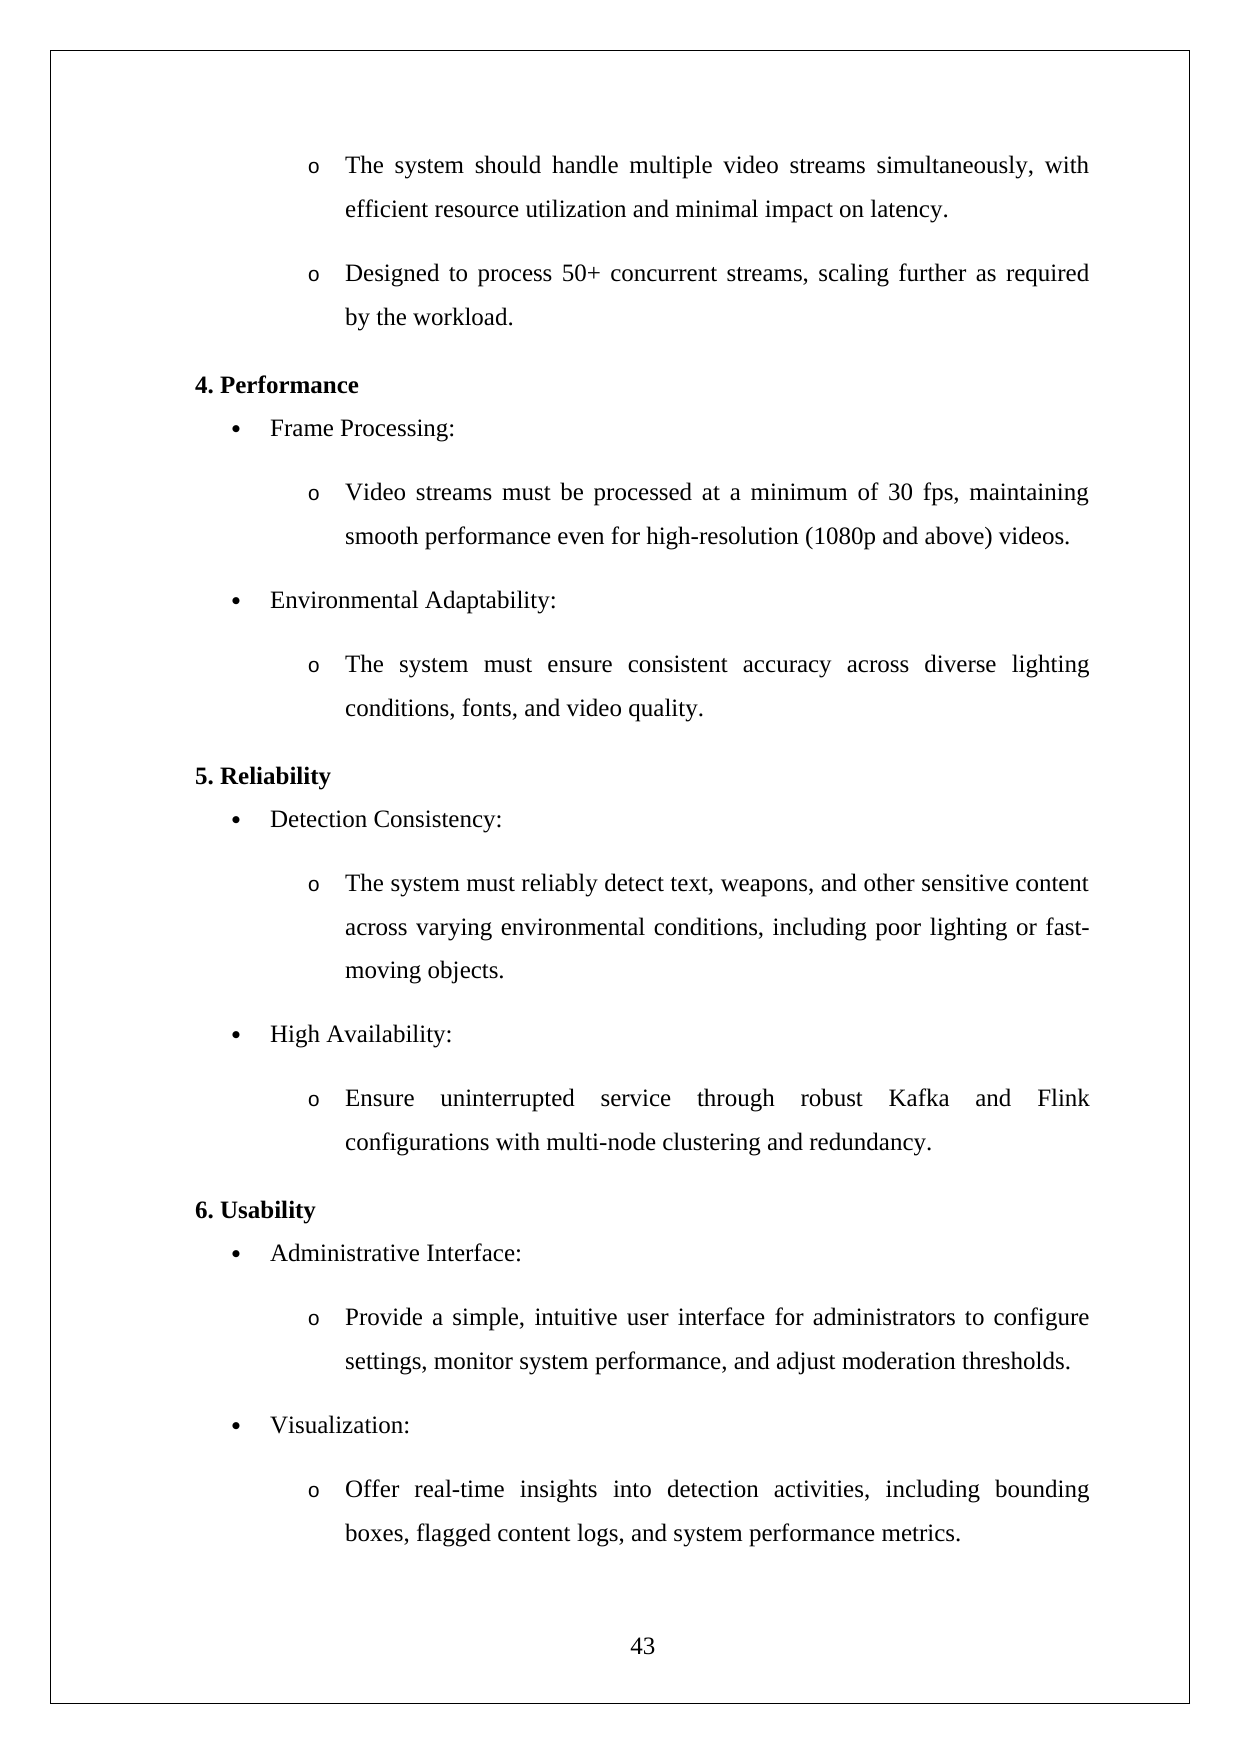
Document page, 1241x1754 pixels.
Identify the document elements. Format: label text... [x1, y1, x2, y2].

text 5. Reliability [195, 761, 1090, 790]
list Detection Consistency: [232, 804, 1090, 833]
list Ensure uninterrupted service through robust Kafka and Flink configurations with multi-node clustering and redundancy. [307, 1083, 1090, 1156]
list Frame Processing: [232, 413, 1090, 442]
list The system must reliably detect text, weapons, and other sensitive content across varying environmental conditions, including poor lighting or fast-moving objects. [307, 868, 1090, 984]
list Provide a simple, intuitive user interface for administrators to configure settings, monitor system performance, and adjust moderation thresholds. [307, 1302, 1090, 1375]
list Environmental Adaptability: [232, 585, 1090, 614]
list Visualization: [232, 1410, 1090, 1439]
text 4. Performance [195, 370, 1090, 399]
list Video streams must be processed at a minimum of 30 fps, maintaining smooth performance even for high-resolution (1080p and above) videos. [307, 477, 1090, 550]
list Offer real-time insights into detection activities, including bounding boxes, flagged content logs, and system performance metrics. [307, 1474, 1090, 1547]
list Administrative Interface: [232, 1238, 1090, 1267]
list The system should handle multiple video streams simultaneously, with efficient resource utilization and minimal impact on latency. [307, 150, 1090, 223]
text 6. Usability [195, 1195, 1090, 1224]
list Designed to process 50+ concurrent streams, scaling further as required by the workload. [307, 258, 1090, 331]
list High Availability: [232, 1019, 1090, 1048]
list The system must ensure consistent accuracy across diverse lighting conditions, fonts, and video quality. [307, 649, 1090, 722]
